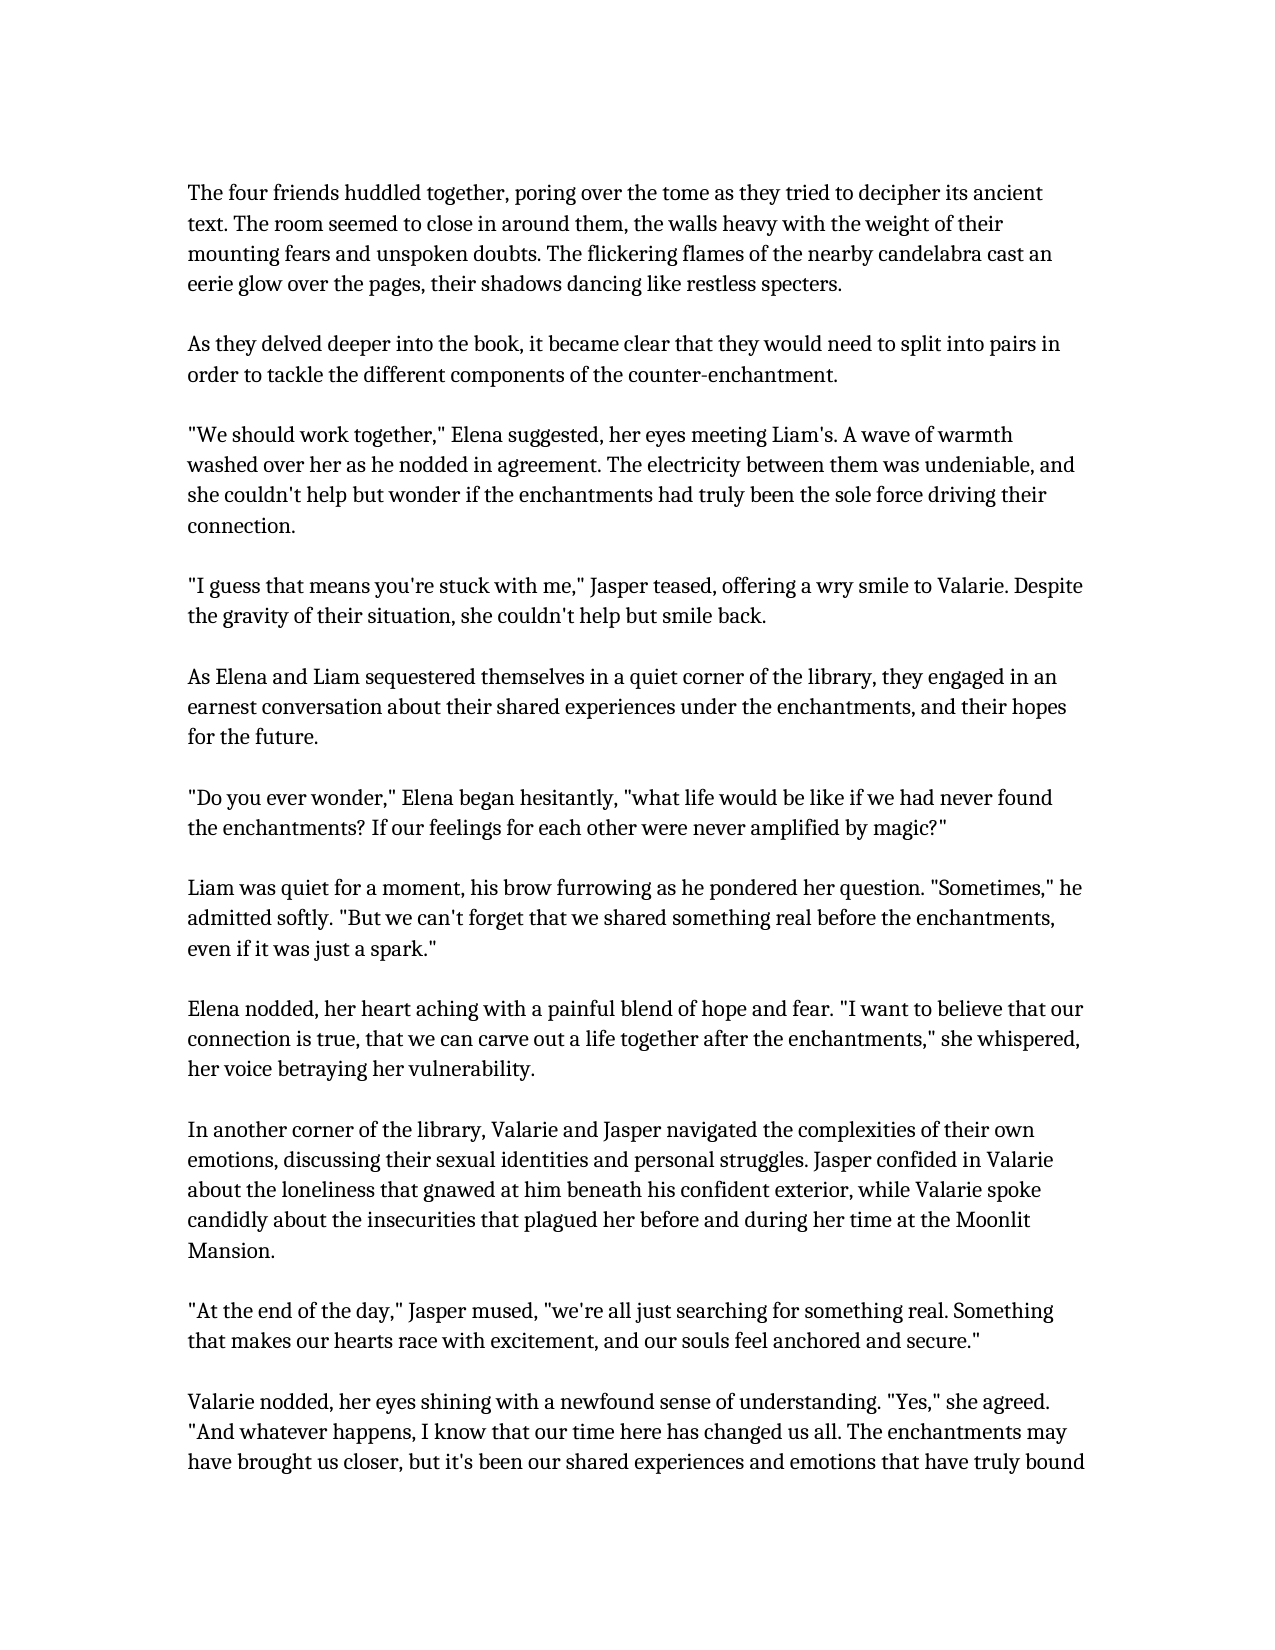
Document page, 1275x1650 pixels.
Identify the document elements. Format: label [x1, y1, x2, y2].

text [187, 150, 1087, 1475]
